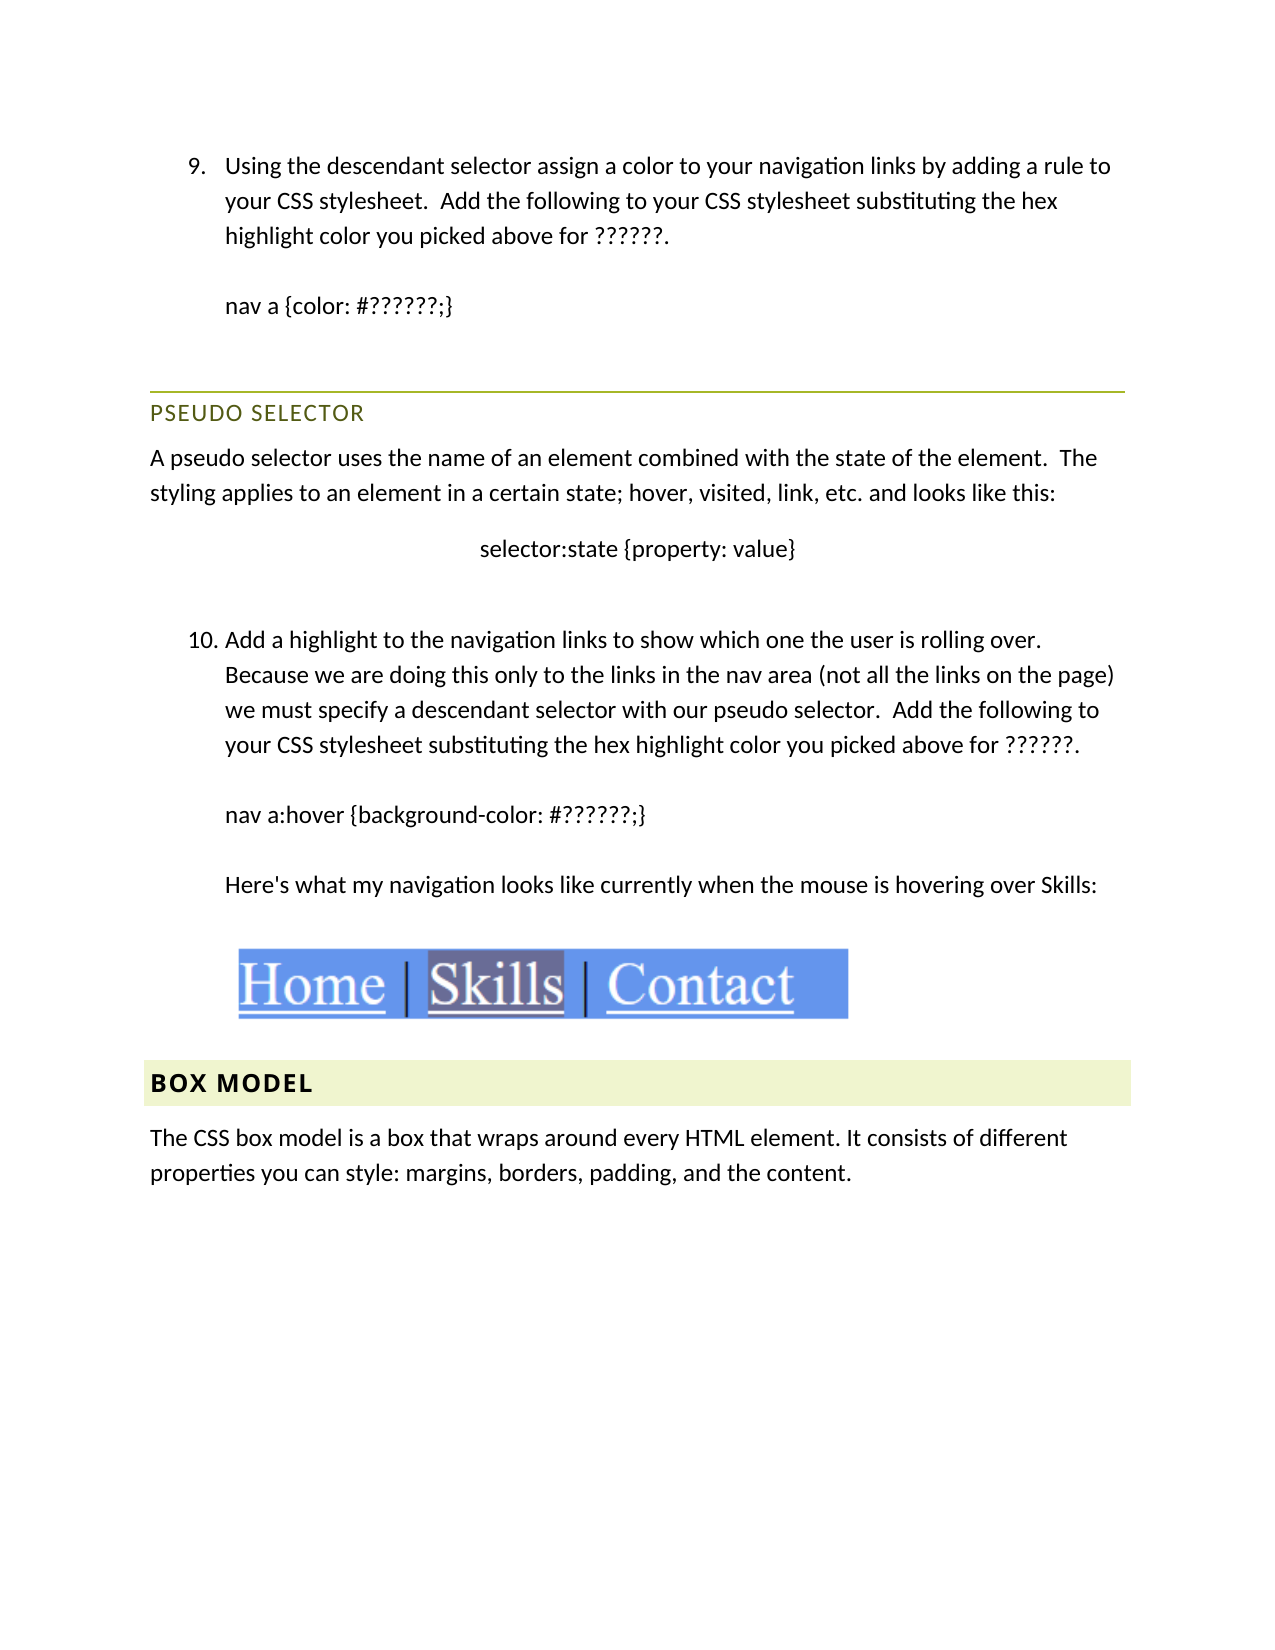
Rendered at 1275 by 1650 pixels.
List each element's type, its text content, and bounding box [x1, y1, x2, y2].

text A pseudo selector uses the name of an element combined with the state of the element. The styling applies to an element in a certain state; hover, visited, link, etc. and looks like this: [150, 442, 1125, 508]
subtitle Box Model [150, 1066, 1125, 1100]
list Add a highlight to the navigation links to show which one the user is rolling over. Because we are doing this only to the links in the nav area (not all the links on the page) we must specify a descendant selector with our pseudo selector. Add the following to your CSS stylesheet substituting the hex highlight color you picked above for ??????. nav a:hover {background-color: #??????;} Here's what my navigation looks like currently when the mouse is hovering over Skills: [187, 624, 1125, 1034]
picture [225, 939, 849, 1035]
text The CSS box model is a box that wraps around every HTML element. It consists of different properties you can style: margins, borders, padding, and the content. [150, 1122, 1125, 1187]
list Using the descendant selector assign a color to your navigation links by adding a rule to your CSS stylesheet. Add the following to your CSS stylesheet substituting the hex highlight color you picked above for ??????. nav a {color: #??????;} [187, 150, 1125, 356]
text selector:state {property: value} [150, 533, 1125, 599]
subtitle Pseudo Selector [150, 393, 1125, 427]
